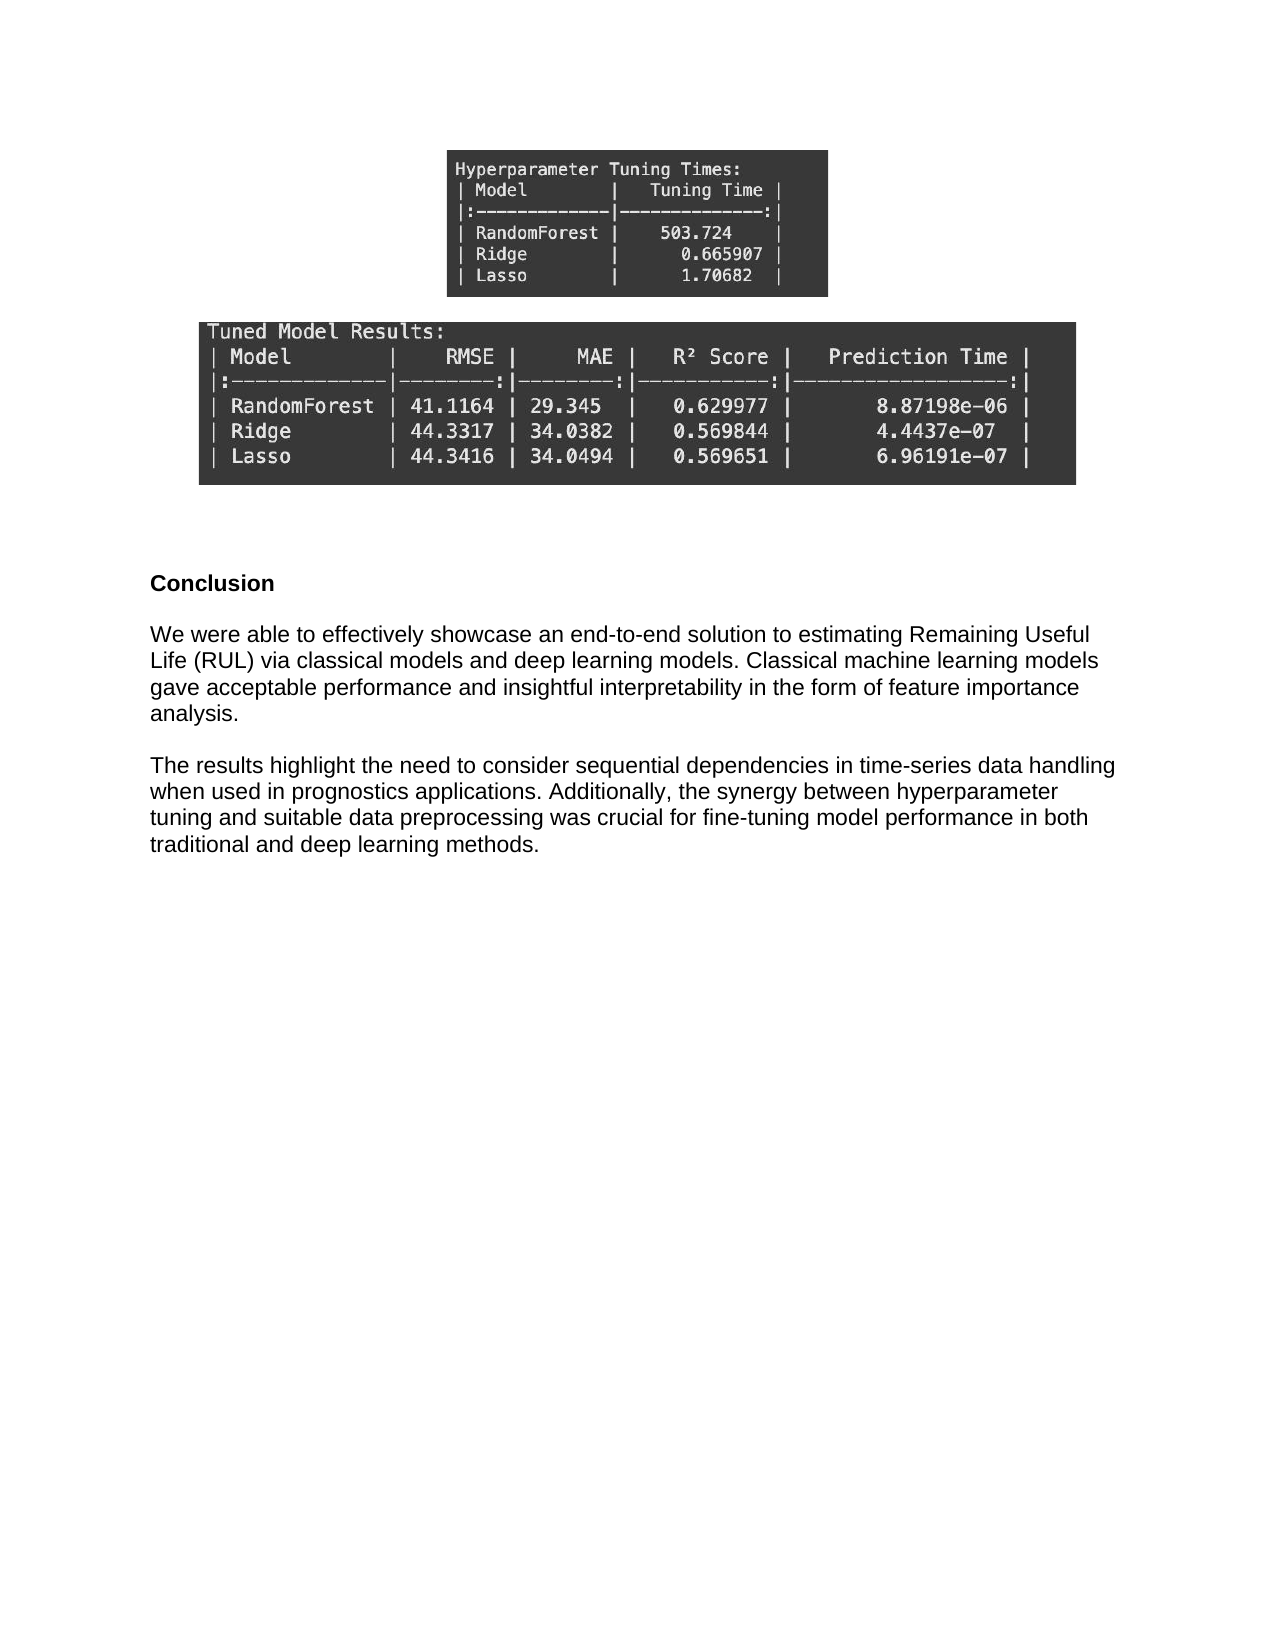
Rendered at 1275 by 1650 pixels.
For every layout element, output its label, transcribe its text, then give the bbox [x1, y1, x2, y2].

subtitle Conclusion [150, 570, 1125, 596]
text We were able to effectively showcase an end-to-end solution to estimating Remaining Useful Life (RUL) via classical models and deep learning models. Classical machine learning models gave acceptable performance and insightful interpretability in the form of feature importance analysis. [150, 621, 1125, 727]
picture [198, 322, 1077, 485]
picture [446, 150, 829, 297]
text The results highlight the need to consider sequential dependencies in time-series data handling when used in prognostics applications. Additionally, the synergy between hyperparameter tuning and suitable data preprocessing was crucial for fine-tuning model performance in both traditional and deep learning methods. [150, 752, 1125, 857]
